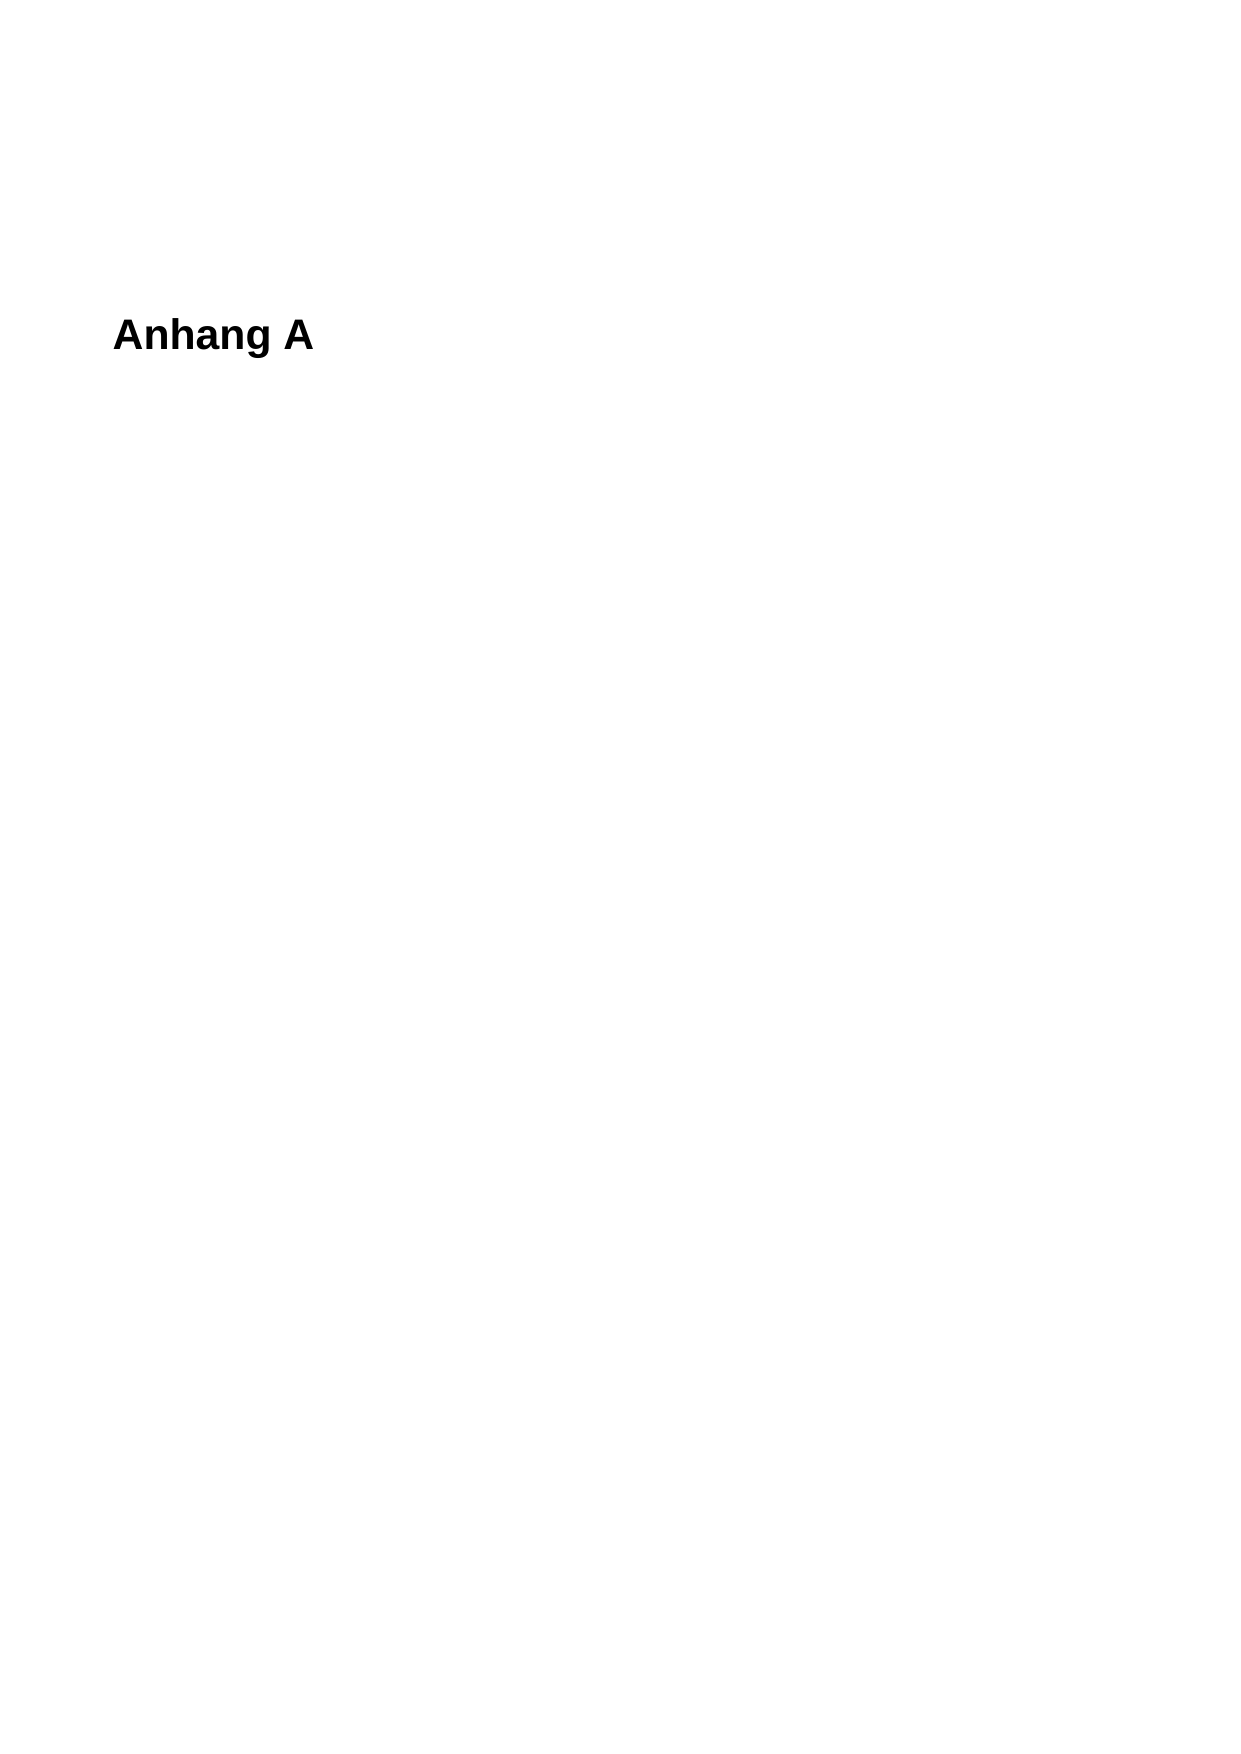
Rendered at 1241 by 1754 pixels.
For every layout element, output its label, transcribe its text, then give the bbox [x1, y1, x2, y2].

text Anhang A [112, 310, 1128, 359]
